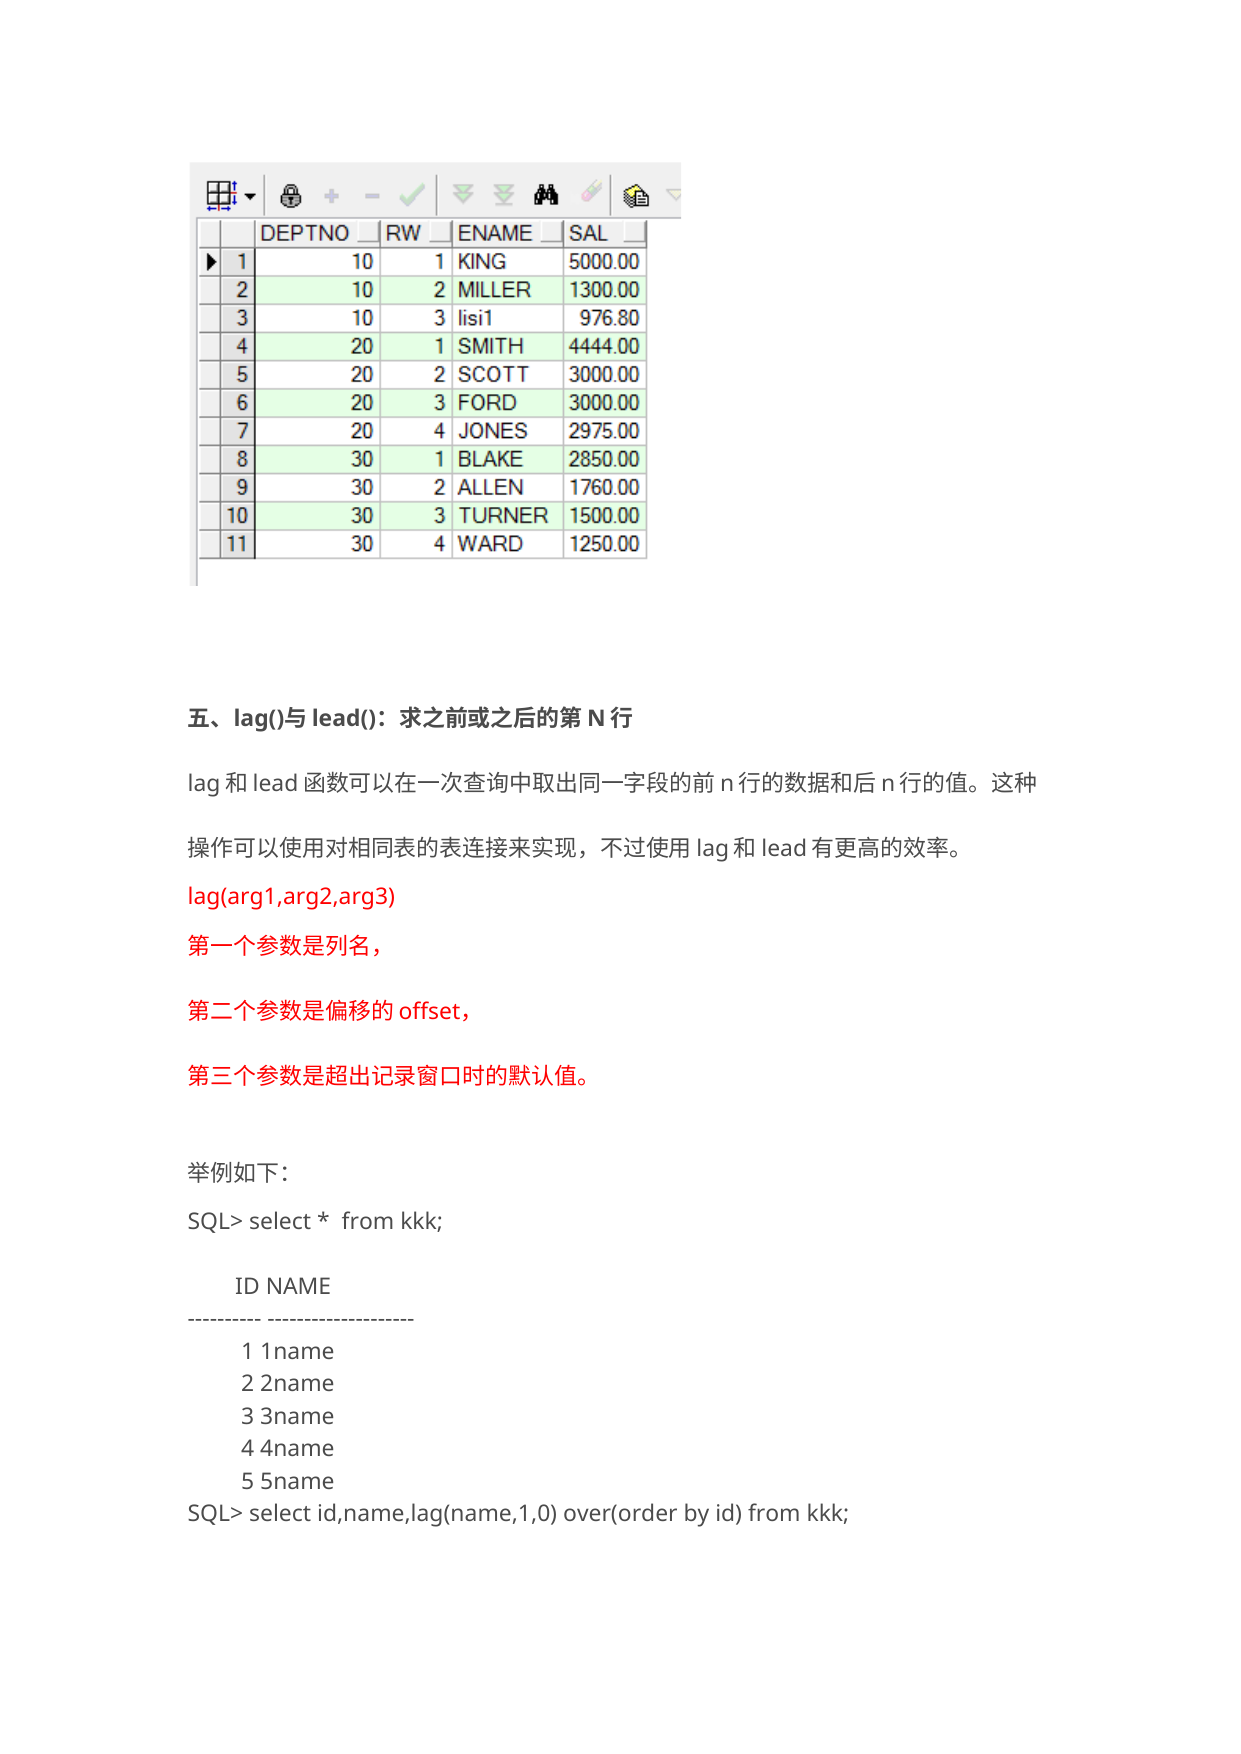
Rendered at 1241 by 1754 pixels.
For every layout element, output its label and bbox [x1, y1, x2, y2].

picture [187, 162, 682, 586]
text [187, 684, 1053, 1562]
